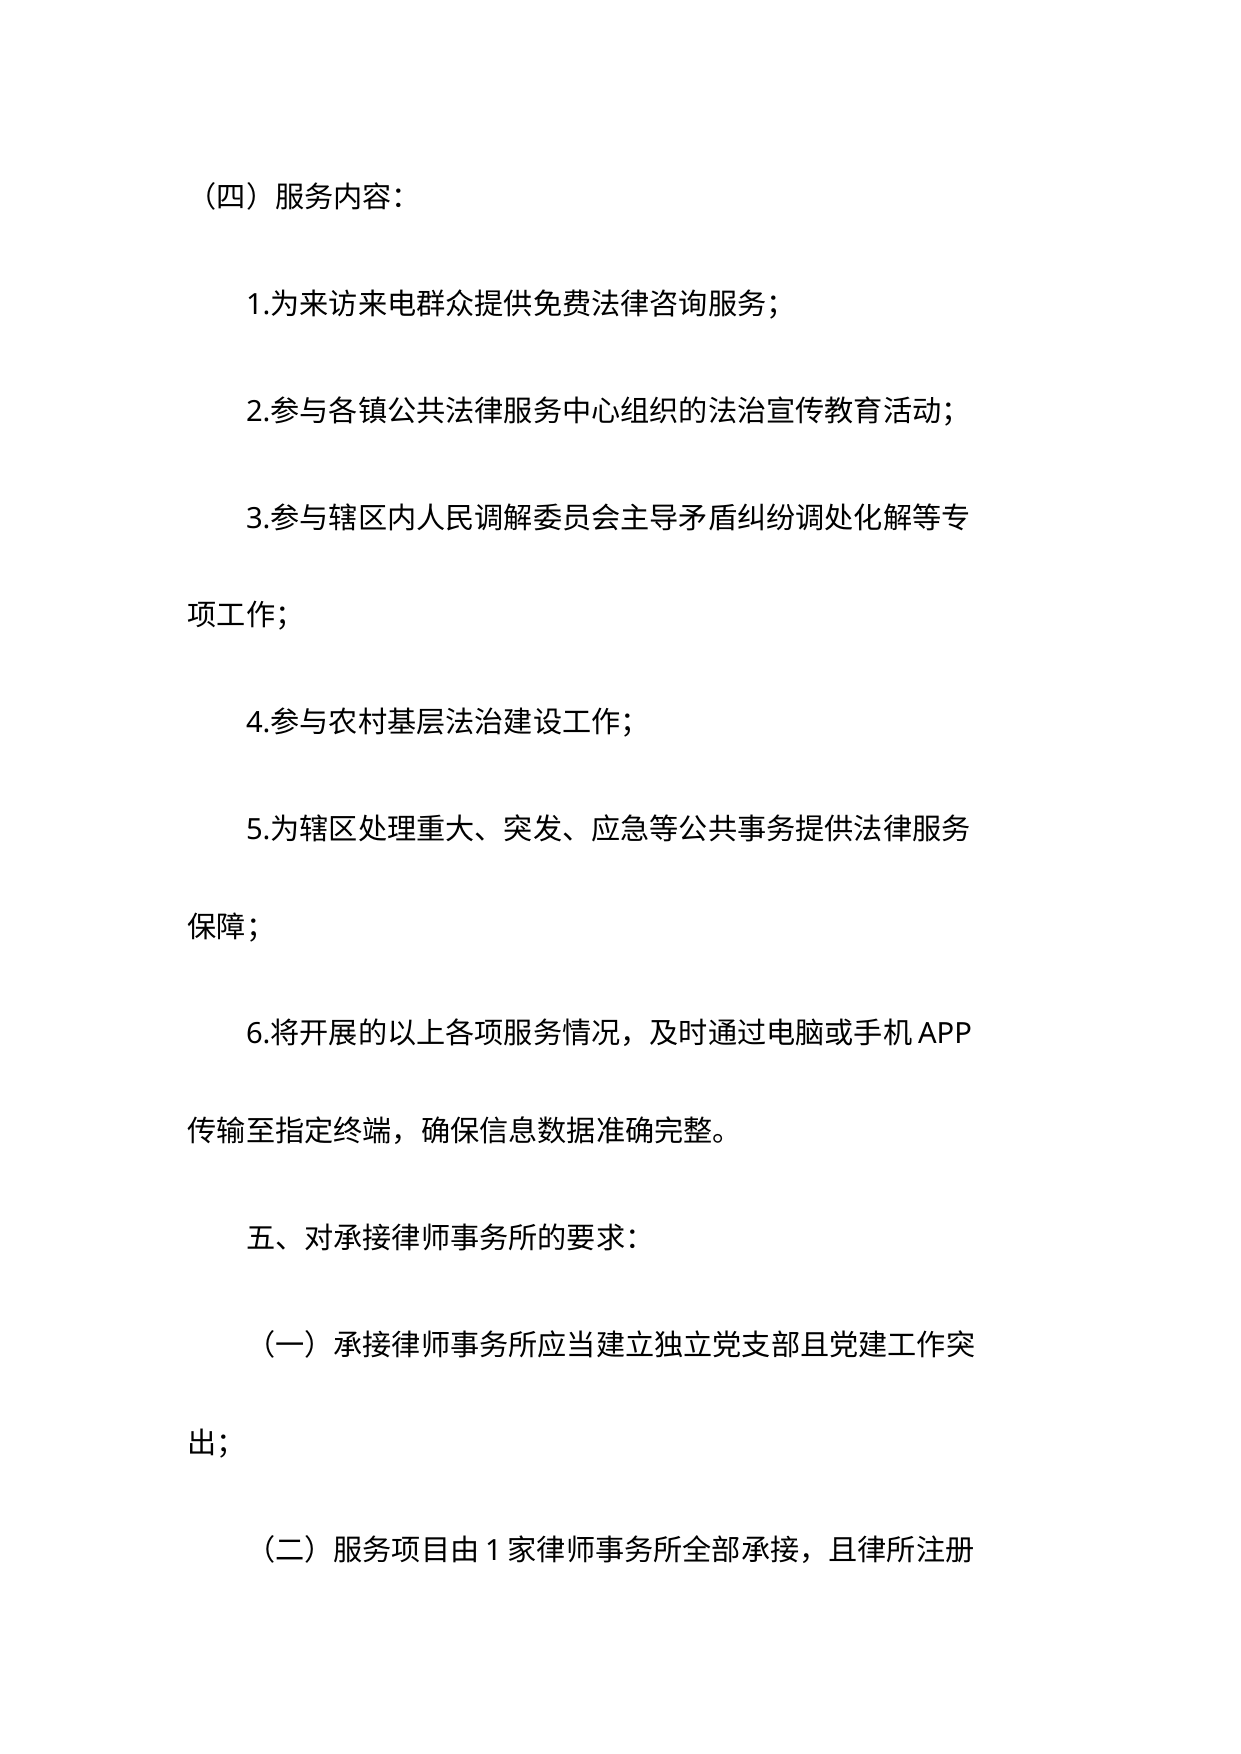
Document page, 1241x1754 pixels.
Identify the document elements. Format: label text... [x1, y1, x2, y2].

list 5.为辖区处理重大、突发、应急等公共事务提供法律服务保障； [187, 794, 989, 957]
list 1.为来访来电群众提供免费法律咨询服务； [187, 269, 989, 334]
list 3.参与辖区内人民调解委员会主导矛盾纠纷调处化解等专项工作； [187, 483, 989, 645]
list 4.参与农村基层法治建设工作； [187, 687, 989, 752]
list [187, 1515, 989, 1580]
list （四）服务内容： [187, 162, 989, 227]
list 五、对承接律师事务所的要求： [187, 1203, 989, 1268]
list （一）承接律师事务所应当建立独立党支部且党建工作突出； [187, 1310, 989, 1473]
list 6.将开展的以上各项服务情况，及时通过电脑或手机APP传输至指定终端，确保信息数据准确完整。 [187, 999, 989, 1161]
list 2.参与各镇公共法律服务中心组织的法治宣传教育活动； [187, 376, 989, 441]
